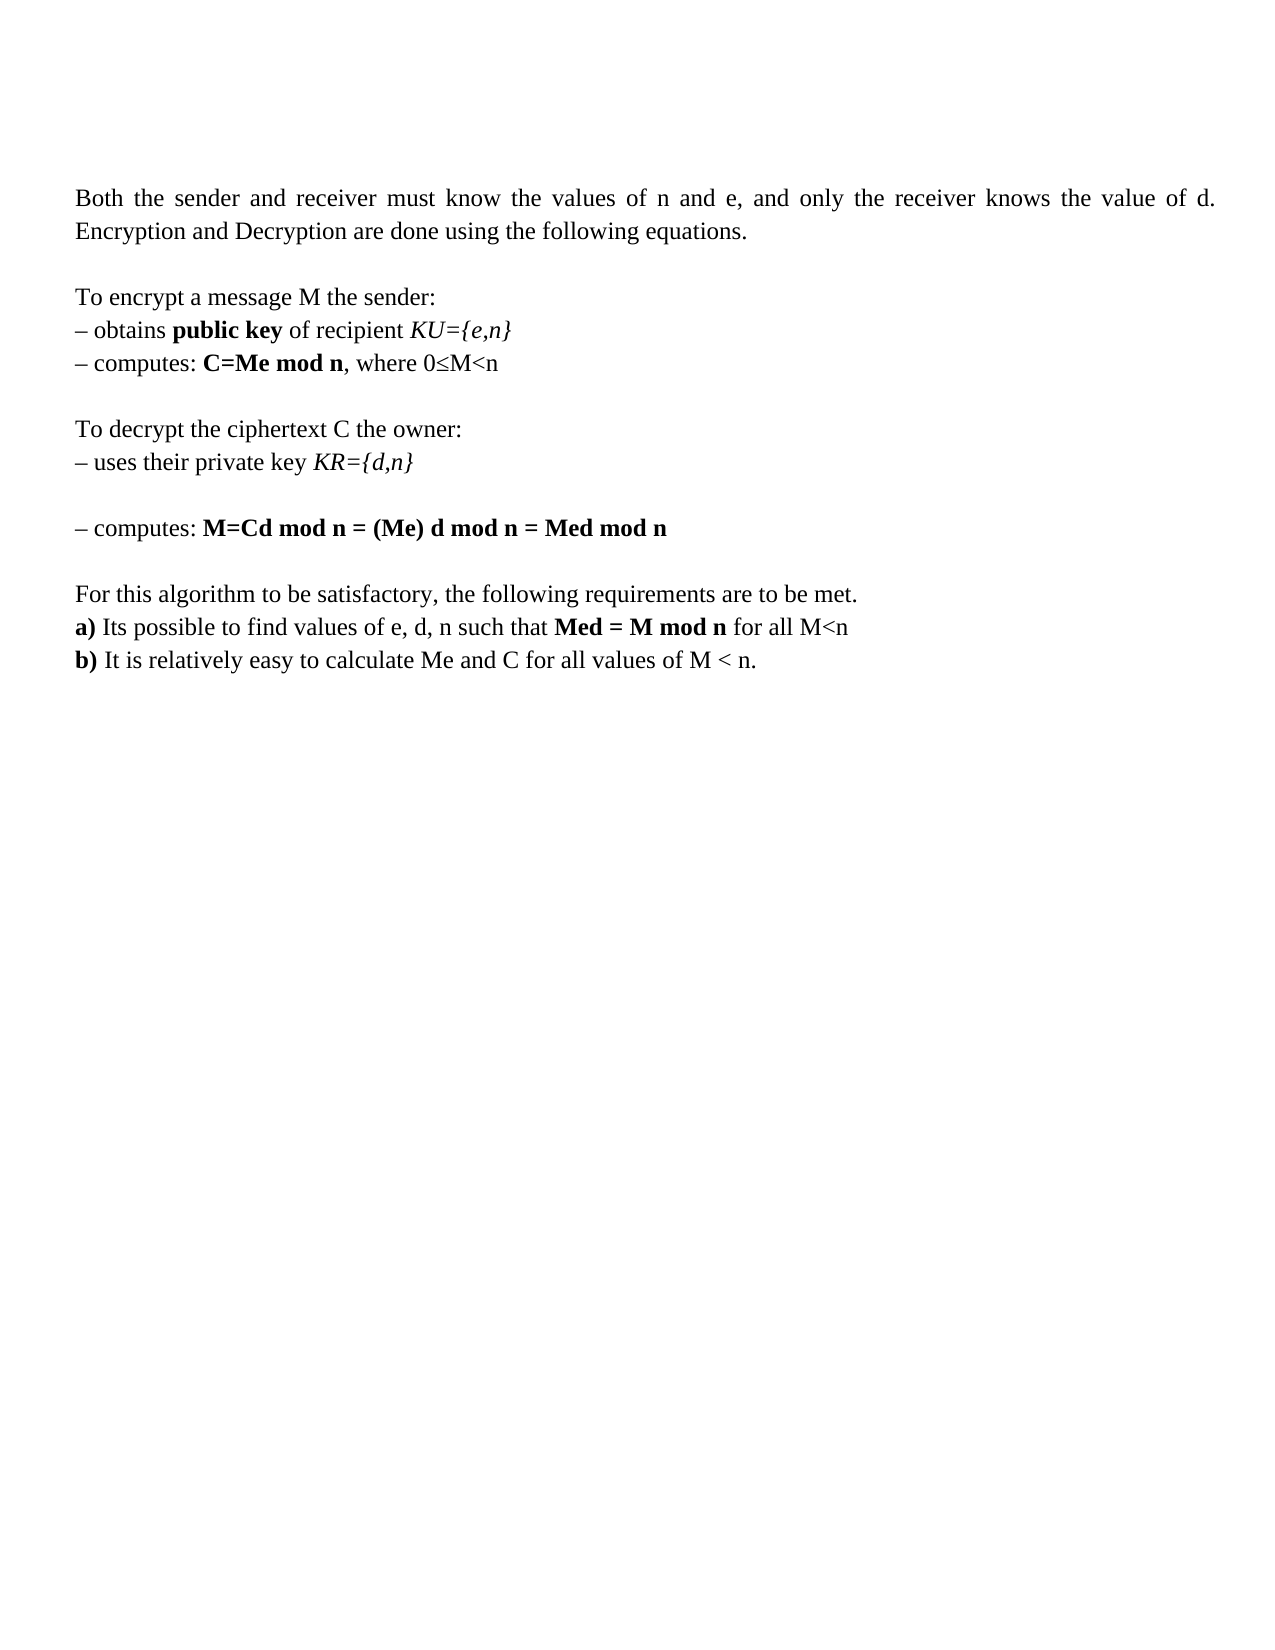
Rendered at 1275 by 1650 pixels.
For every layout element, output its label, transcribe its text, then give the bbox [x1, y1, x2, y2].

list It is relatively easy to calculate Me and C for all values of M < n. [75, 645, 1219, 674]
list Its possible to find values of e, d, n such that Med = M mod n for all M<n [75, 612, 1219, 641]
text – computes: M=Cd mod n = (Me) d mod n = Med mod n [75, 513, 1219, 542]
text To encrypt a message M the sender: [75, 282, 1219, 311]
text For this algorithm to be satisfactory, the following requirements are to be met. [75, 579, 1219, 608]
text Both the sender and receiver must know the values of n and e, and only the receiver knows the value of d. Encryption and Decryption are done using the following equations. [75, 183, 1219, 245]
text – uses their private key KR={d,n} [75, 447, 1219, 476]
text – obtains public key of recipient KU={e,n} [75, 315, 1219, 344]
text – computes: C=Me mod n, where 0≤M<n [75, 348, 1219, 377]
text To decrypt the ciphertext C the owner: [75, 414, 1219, 443]
